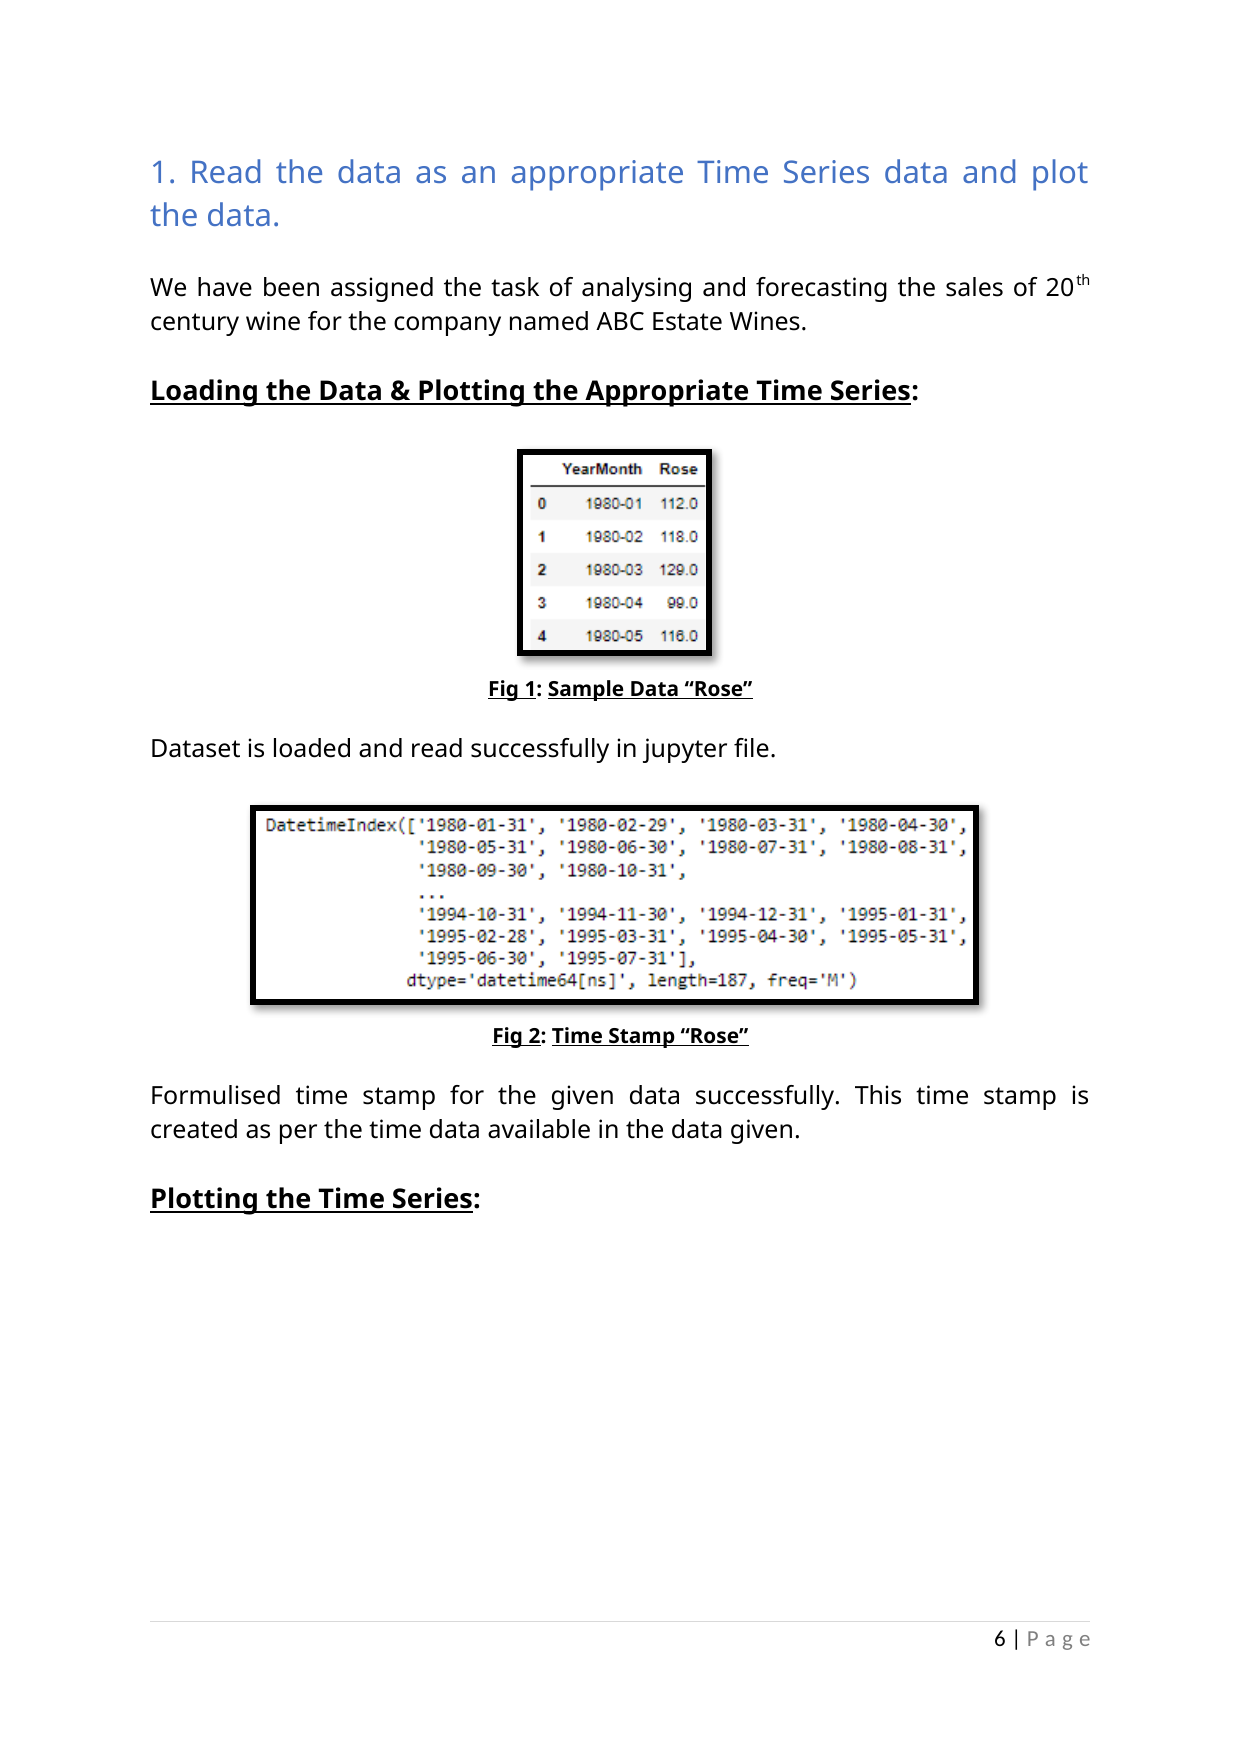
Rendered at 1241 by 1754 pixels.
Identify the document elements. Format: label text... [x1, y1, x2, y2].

picture [256, 811, 973, 999]
picture [523, 455, 706, 650]
text Dataset is loaded and read successfully in jupyter file. [150, 731, 1090, 765]
text 1. Read the data as an appropriate Time Series data and plot the data. [150, 150, 1090, 235]
text Plotting the Time Series: [150, 1180, 1090, 1217]
text We have been assigned the task of analysing and forecasting the sales of 20th century wine for the company named ABC Estate Wines. [150, 269, 1090, 337]
text Loading the Data & Plotting the Appropriate Time Series: [150, 371, 1090, 408]
text Fig 2: Time Stamp “Rose” [150, 1021, 1090, 1049]
text Fig 1: Sample Data “Rose” [150, 674, 1090, 702]
text Formulised time stamp for the given data successfully. This time stamp is created as per the time data available in the data given. [150, 1078, 1090, 1146]
